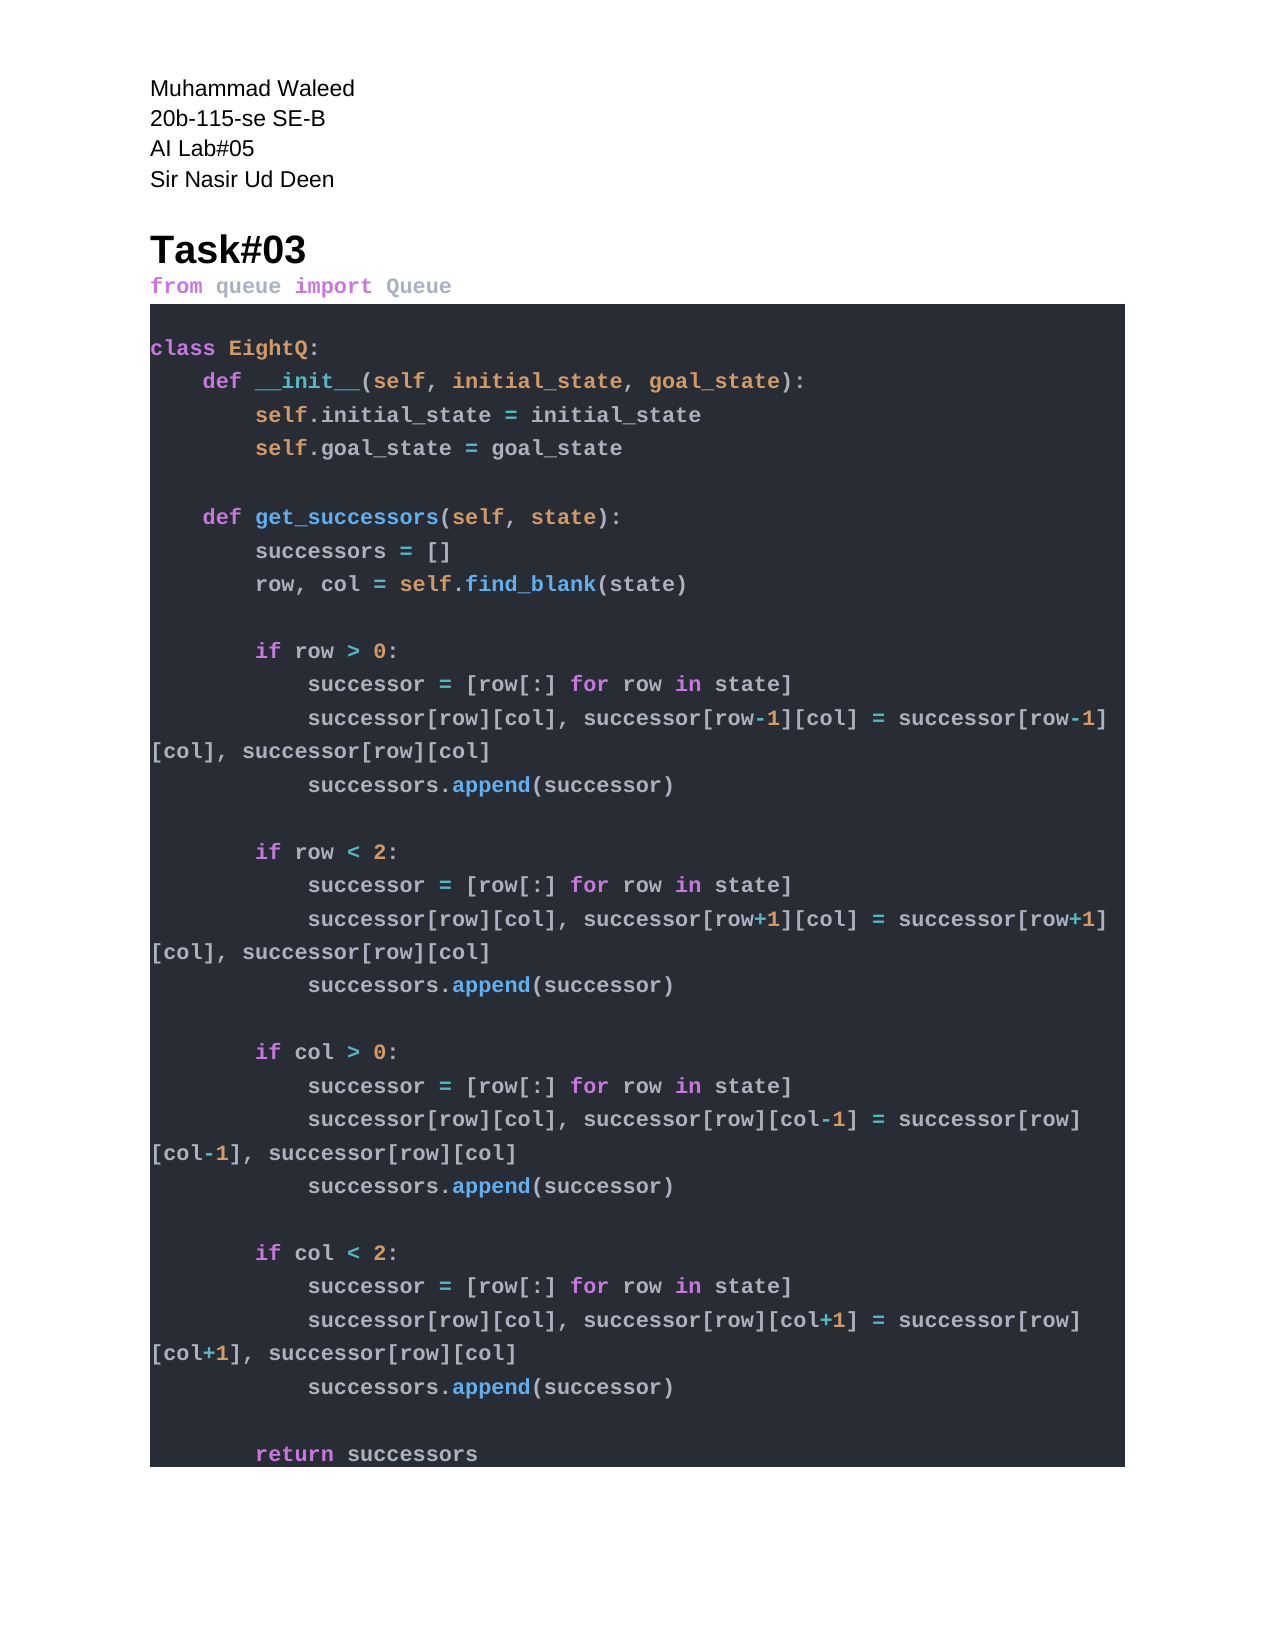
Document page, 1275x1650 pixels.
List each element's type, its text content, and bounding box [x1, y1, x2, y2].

text return successors [150, 1443, 1125, 1467]
text successor[row][col], successor[row-1][col] = successor[row-1][col], successor[row][col] [150, 707, 1125, 765]
text if col < 2: [150, 1242, 1125, 1267]
text successor = [row[:] for row in state] [150, 874, 1125, 899]
text successor = [row[:] for row in state] [150, 1075, 1125, 1100]
text successors.append(successor) [150, 1175, 1125, 1200]
text def __init__(self, initial_state, goal_state): [150, 371, 1125, 395]
text if row < 2: [150, 841, 1125, 866]
text successor = [row[:] for row in state] [150, 1276, 1125, 1300]
text if row > 0: [150, 640, 1125, 665]
text row, col = self.find_blank(state) [150, 573, 1125, 598]
text class EightQ: [150, 337, 1125, 362]
text Task#03 from queue import Queue [150, 226, 1125, 300]
text def get_successors(self, state): [150, 506, 1125, 531]
text successors.append(successor) [150, 774, 1125, 799]
text self.initial_state = initial_state [150, 404, 1125, 429]
text if col > 0: [150, 1041, 1125, 1066]
text successor[row][col], successor[row+1][col] = successor[row+1][col], successor[row][col] [150, 908, 1125, 966]
text successors.append(successor) [150, 1376, 1125, 1401]
text successor[row][col], successor[row][col+1] = successor[row][col+1], successor[row][col] [150, 1309, 1125, 1367]
text successors = [] [150, 540, 1125, 565]
text successor = [row[:] for row in state] [150, 674, 1125, 698]
text self.goal_state = goal_state [150, 437, 1125, 462]
text successors.append(successor) [150, 974, 1125, 999]
text successor[row][col], successor[row][col-1] = successor[row][col-1], successor[row][col] [150, 1108, 1125, 1167]
